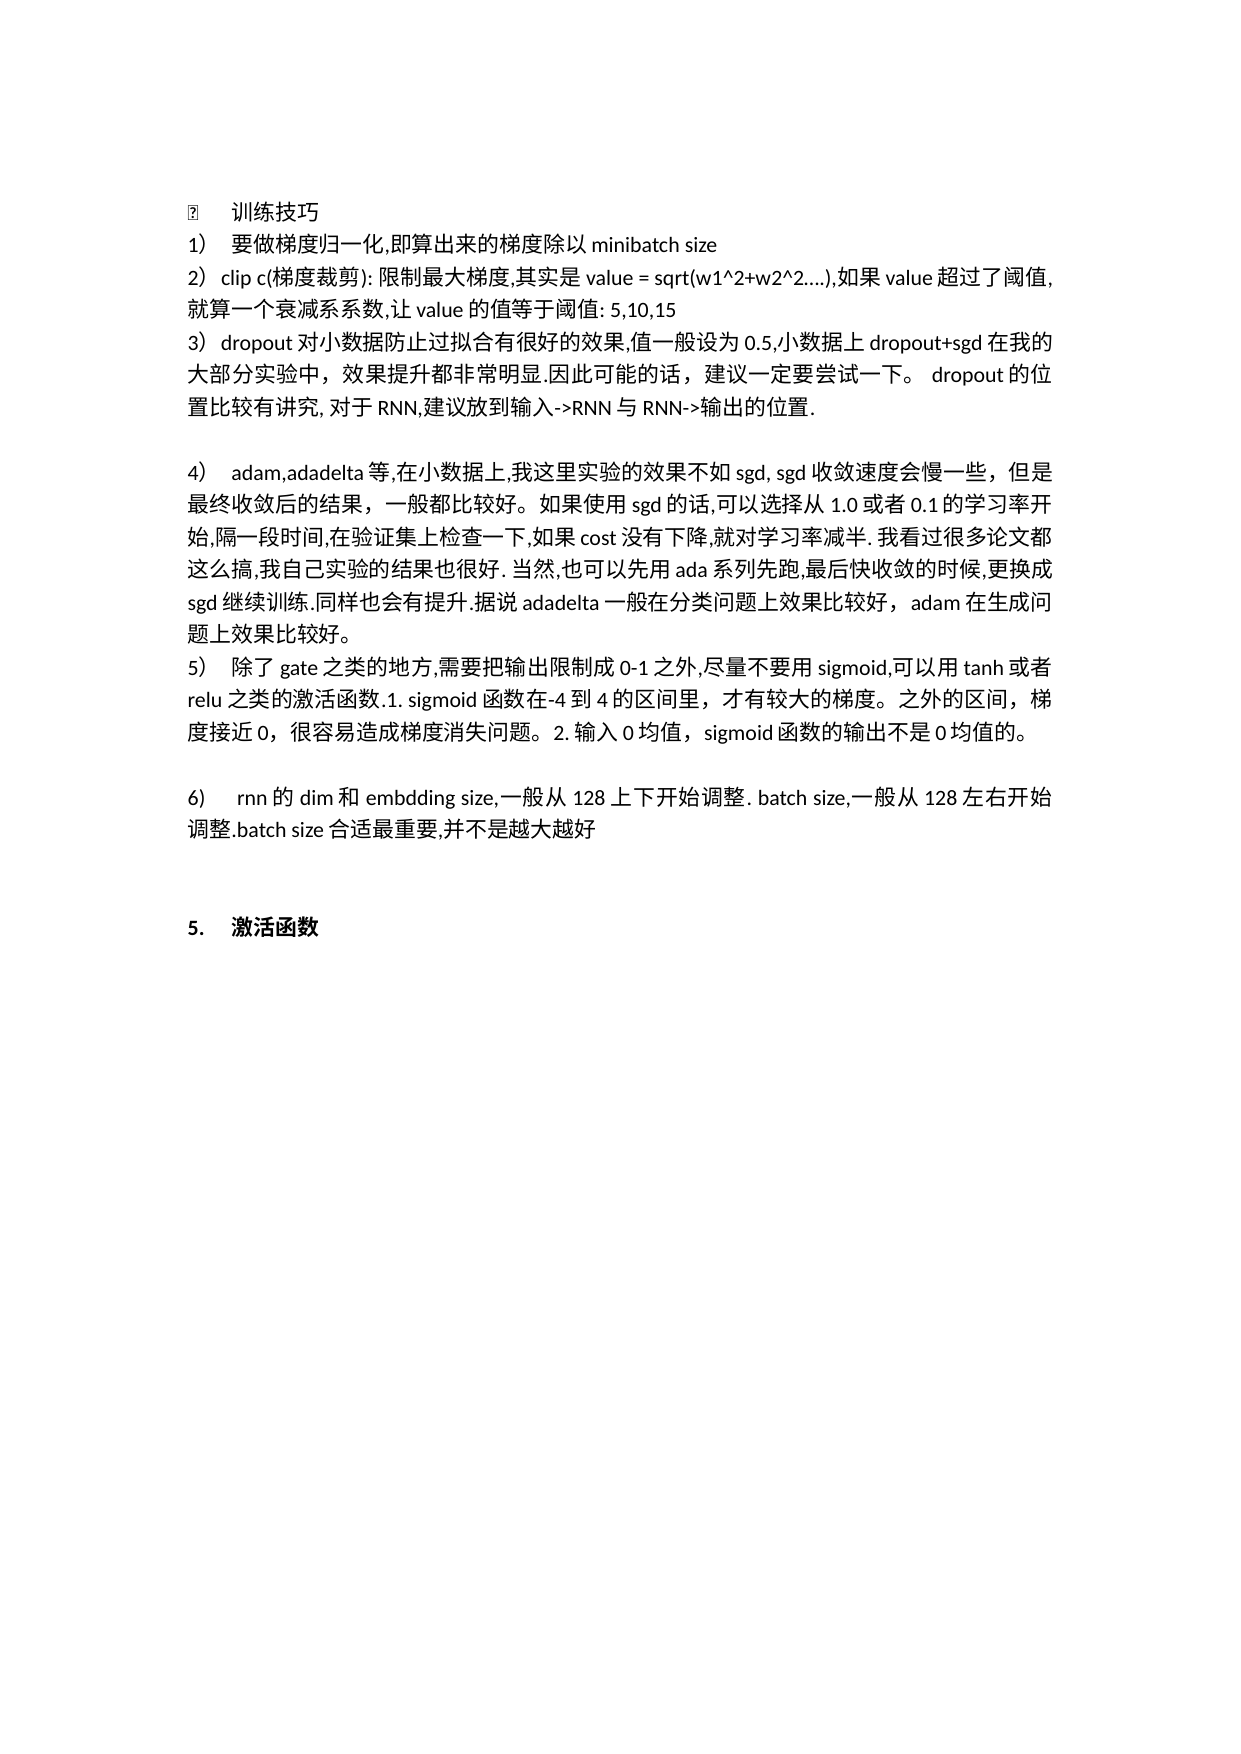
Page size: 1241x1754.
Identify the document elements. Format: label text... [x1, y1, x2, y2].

list 激活函数 [187, 909, 1053, 942]
text  训练技巧 [187, 194, 1053, 227]
text 1） 要做梯度归一化,即算出来的梯度除以minibatch size [187, 227, 1053, 259]
text 2）clip c(梯度裁剪): 限制最大梯度,其实是value = sqrt(w1^2+w2^2….),如果value超过了阈值,就算一个衰减系系数,让value的值等于阈值: 5,10,15 [187, 259, 1053, 324]
text 3）dropout对小数据防止过拟合有很好的效果,值一般设为0.5,小数据上dropout+sgd在我的大部分实验中，效果提升都非常明显.因此可能的话，建议一定要尝试一下。 dropout的位置比较有讲究, 对于RNN,建议放到输入->RNN与RNN->输出的位置. [187, 324, 1053, 422]
text 5） 除了gate之类的地方,需要把输出限制成0-1之外,尽量不要用sigmoid,可以用tanh或者relu之类的激活函数.1. sigmoid函数在-4到4的区间里，才有较大的梯度。之外的区间，梯度接近0，很容易造成梯度消失问题。2. 输入0均值，sigmoid函数的输出不是0均值的。 [187, 649, 1053, 747]
text 6) rnn的dim和embdding size,一般从128上下开始调整. batch size,一般从128左右开始调整.batch size合适最重要,并不是越大越好 [187, 779, 1053, 844]
text 4） adam,adadelta等,在小数据上,我这里实验的效果不如sgd, sgd收敛速度会慢一些，但是最终收敛后的结果，一般都比较好。如果使用sgd的话,可以选择从1.0或者0.1的学习率开始,隔一段时间,在验证集上检查一下,如果cost没有下降,就对学习率减半. 我看过很多论文都这么搞,我自己实验的结果也很好. 当然,也可以先用ada系列先跑,最后快收敛的时候,更换成sgd继续训练.同样也会有提升.据说adadelta一般在分类问题上效果比较好，adam在生成问题上效果比较好。 [187, 454, 1053, 649]
